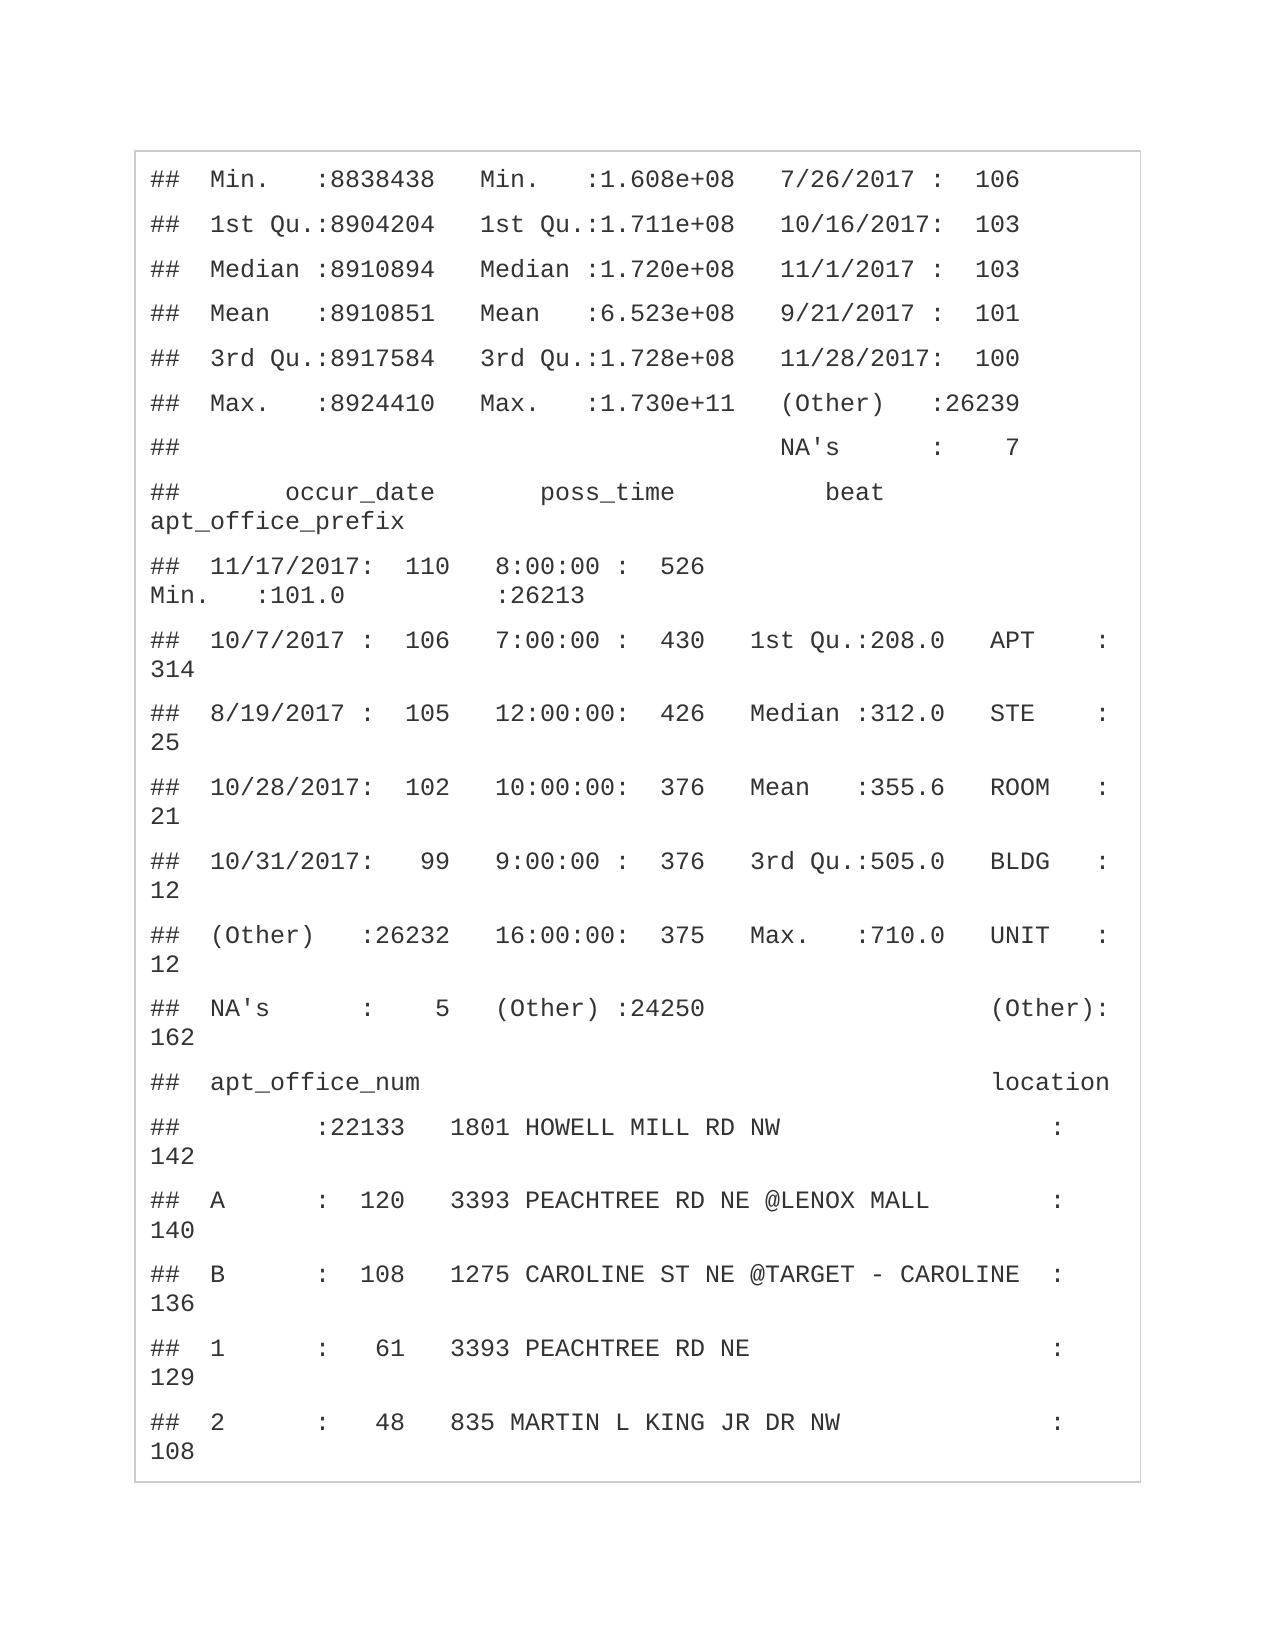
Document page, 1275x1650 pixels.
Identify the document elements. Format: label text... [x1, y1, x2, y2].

text ## apt_office_num location [136, 1053, 1140, 1097]
text ## :22133 1801 HOWELL MILL RD NW : 142 [136, 1097, 1140, 1171]
text ## 11/17/2017: 110 8:00:00 : 526 Min. :101.0 :26213 [136, 537, 1140, 610]
text ## A : 120 3393 PEACHTREE RD NE @LENOX MALL : 140 [136, 1171, 1140, 1245]
text ## 1st Qu.:8904204 1st Qu.:1.711e+08 10/16/2017: 103 [136, 195, 1140, 239]
text ## Max. :8924410 Max. :1.730e+11 (Other) :26239 [136, 373, 1140, 418]
text ## NA's : 5 (Other) :24250 (Other): 162 [136, 979, 1140, 1053]
text ## NA's : 7 [136, 418, 1140, 463]
text ## B : 108 1275 CAROLINE ST NE @TARGET - CAROLINE : 136 [136, 1245, 1140, 1319]
text ## 10/31/2017: 99 9:00:00 : 376 3rd Qu.:505.0 BLDG : 12 [136, 832, 1140, 905]
text ## Min. :8838438 Min. :1.608e+08 7/26/2017 : 106 [136, 152, 1140, 195]
text ## Median :8910894 Median :1.720e+08 11/1/2017 : 103 [136, 239, 1140, 284]
text ## 8/19/2017 : 105 12:00:00: 426 Median :312.0 STE : 25 [136, 684, 1140, 758]
text ## 10/7/2017 : 106 7:00:00 : 430 1st Qu.:208.0 APT : 314 [136, 610, 1140, 684]
text ## 2 : 48 835 MARTIN L KING JR DR NW : 108 [136, 1392, 1140, 1481]
text ## 10/28/2017: 102 10:00:00: 376 Mean :355.6 ROOM : 21 [136, 758, 1140, 832]
text ## occur_date poss_time beat apt_office_prefix [136, 463, 1140, 537]
text ## 3rd Qu.:8917584 3rd Qu.:1.728e+08 11/28/2017: 100 [136, 329, 1140, 373]
text ## (Other) :26232 16:00:00: 375 Max. :710.0 UNIT : 12 [136, 905, 1140, 979]
text ## 1 : 61 3393 PEACHTREE RD NE : 129 [136, 1319, 1140, 1392]
text ## Mean :8910851 Mean :6.523e+08 9/21/2017 : 101 [136, 284, 1140, 329]
